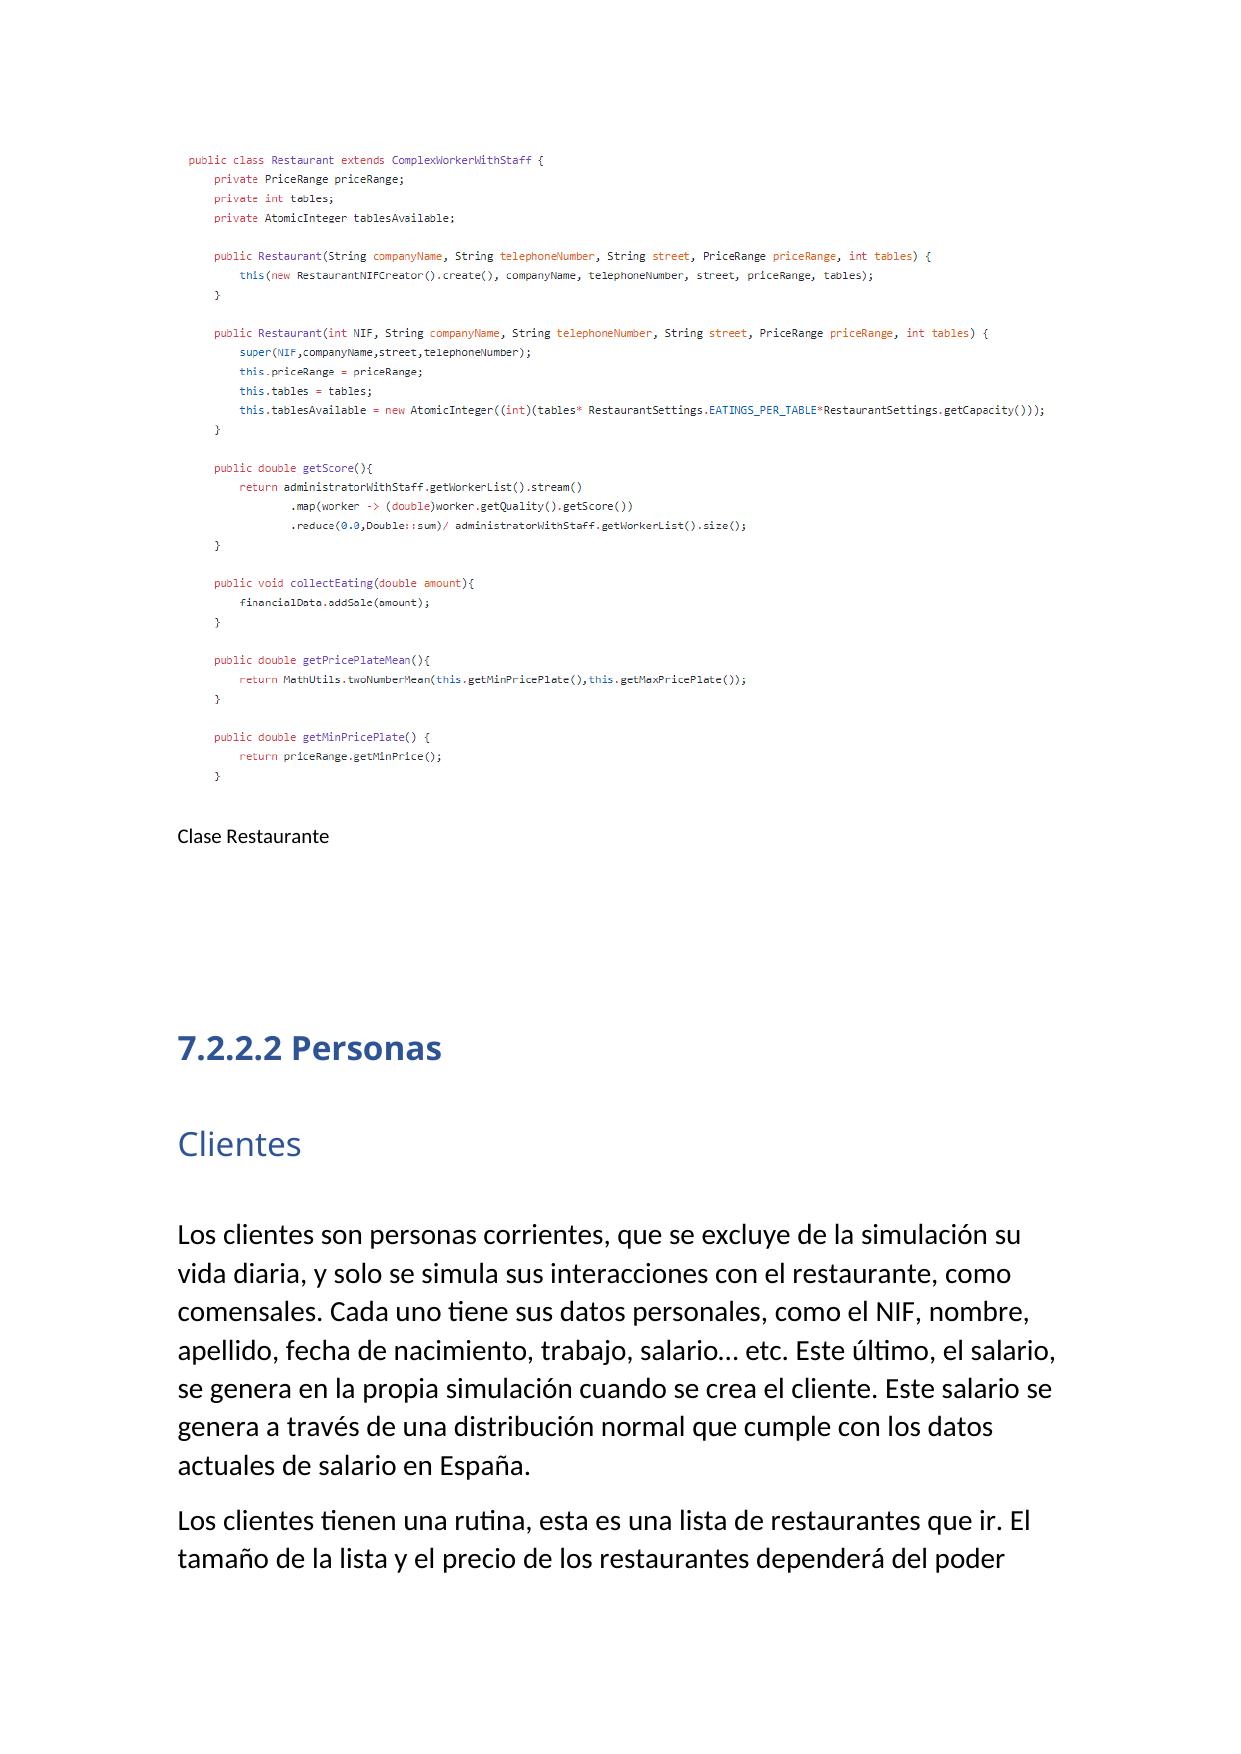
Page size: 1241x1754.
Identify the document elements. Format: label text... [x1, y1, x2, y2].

picture [177, 147, 1063, 805]
subtitle 7.2.2.2 Personas [177, 1025, 1063, 1070]
text Los clientes son personas corrientes, que se excluye de la simulación su vida diaria, y solo se simula sus interacciones con el restaurante, como comensales. Cada uno tiene sus datos personales, como el NIF, nombre, apellido, fecha de nacimiento, trabajo, salario… etc. Este último, el salario, se genera en la propia simulación cuando se crea el cliente. Este salario se genera a través de una distribución normal que cumple con los datos actuales de salario en España. [177, 1216, 1063, 1483]
text Clase Restaurante [177, 823, 1063, 849]
subtitle Clientes [177, 1121, 1063, 1166]
